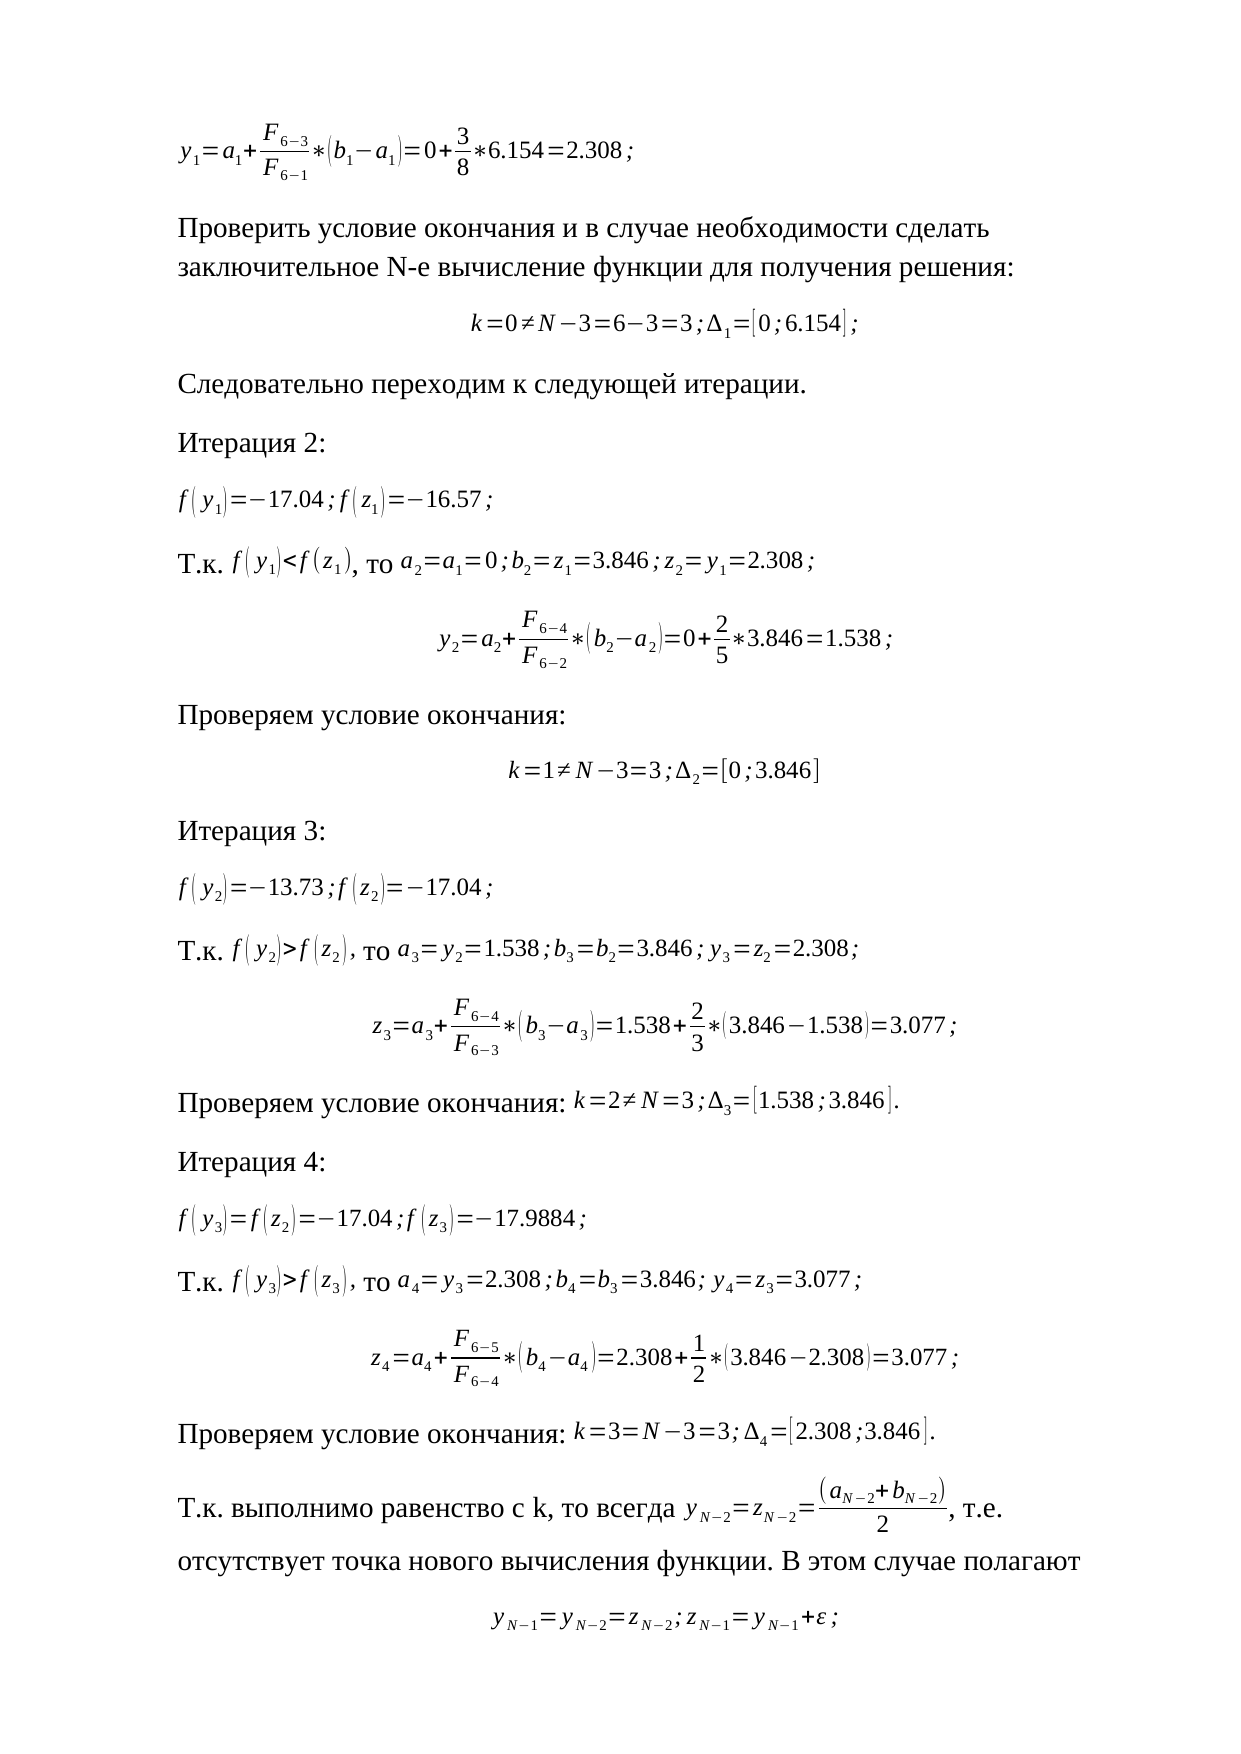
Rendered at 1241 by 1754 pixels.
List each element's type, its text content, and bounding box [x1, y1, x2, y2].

text Т.к. , то [177, 545, 1152, 580]
text Т.к. то [177, 1264, 1152, 1299]
text Итерация 4: [177, 1144, 1152, 1178]
text Итерация 3: [177, 813, 1152, 846]
text Т.к. выполнимо равенство с k, то всегда , т.е. отсутствует точка нового вычисления функции. В этом случае полагают [177, 1475, 1152, 1577]
text Cледовательно переходим к следующей итерации. [177, 366, 1152, 399]
text Проверяем условие окончания: [177, 1416, 1152, 1449]
text Итерация 2: [177, 425, 1152, 459]
text Проверяем условие окончания: [177, 697, 1152, 731]
text Т.к. то [177, 933, 1152, 967]
text Проверяем условие окончания: [177, 1085, 1152, 1118]
text Проверить условие окончания и в случае необходимости сделать заключительное N-е вычисление функции для получения решения: [177, 210, 1152, 282]
